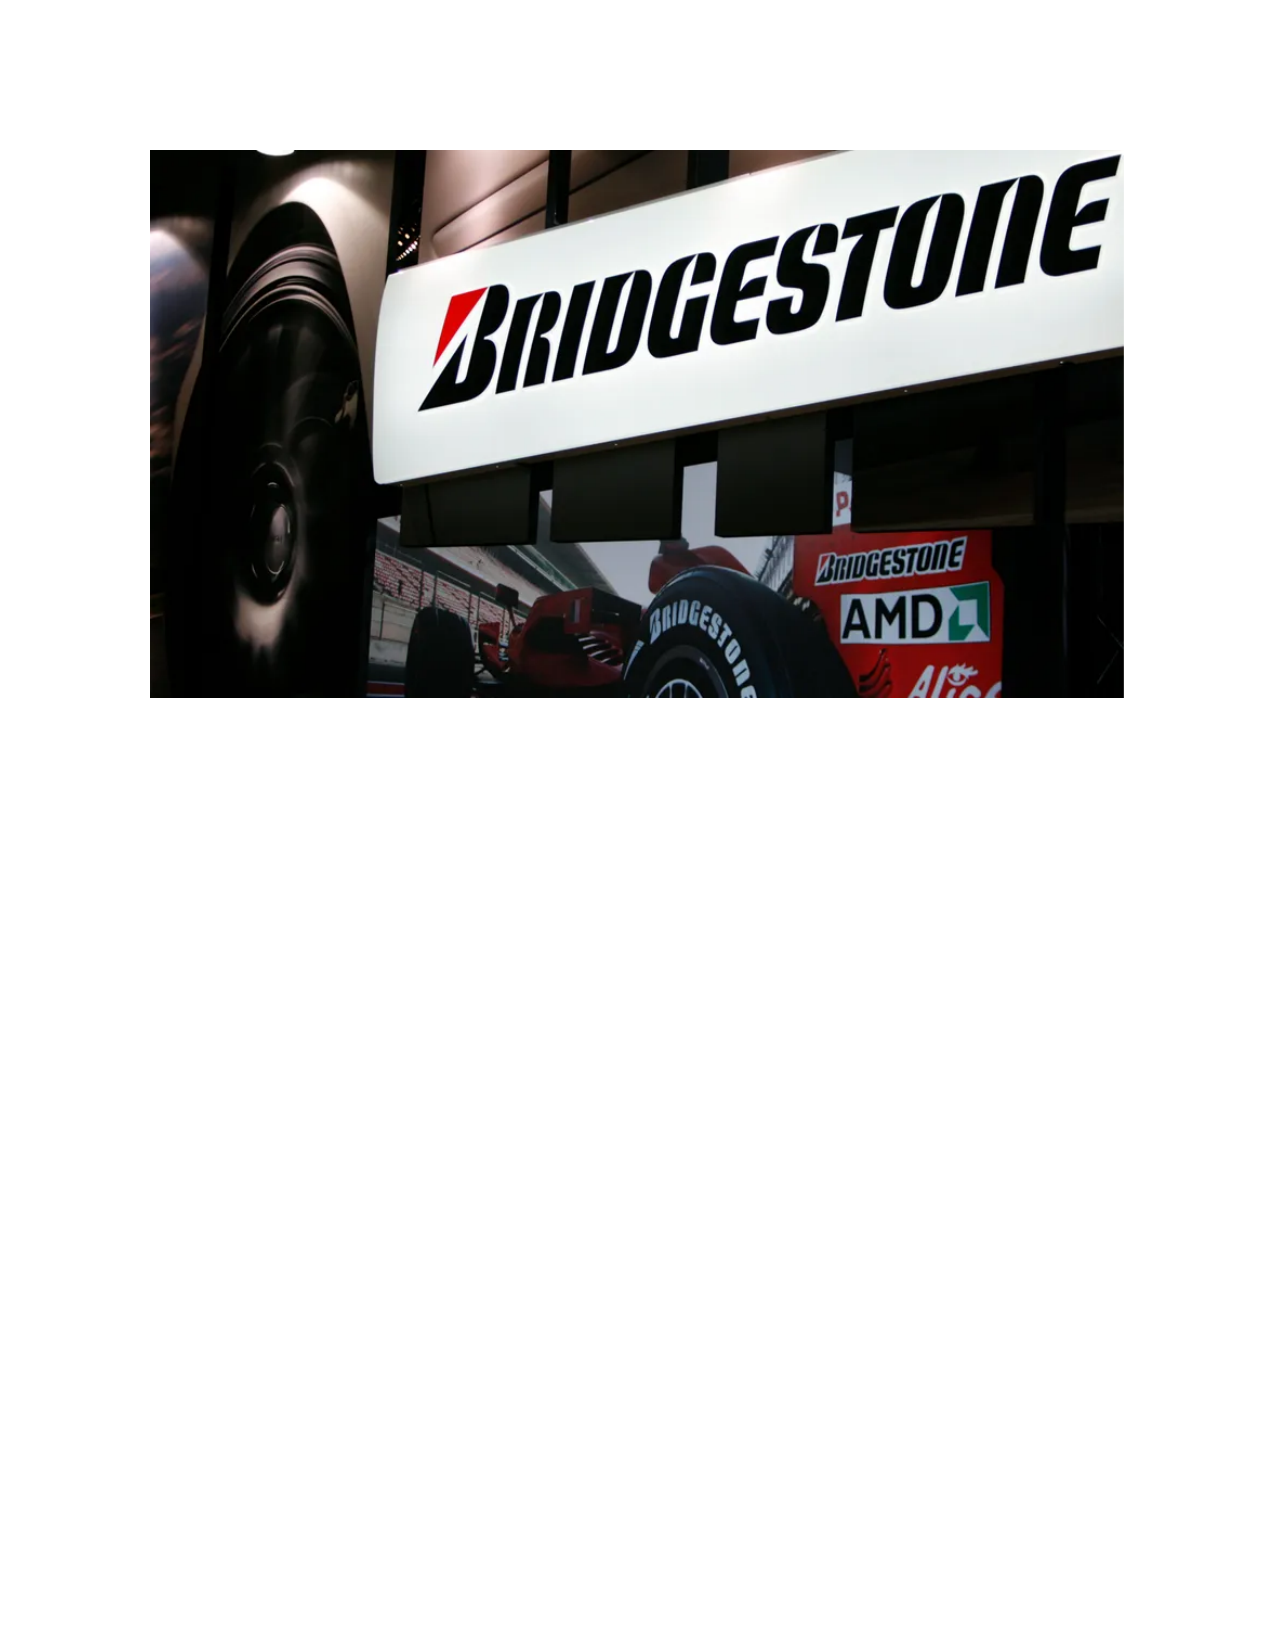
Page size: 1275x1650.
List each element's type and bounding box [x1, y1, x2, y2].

picture [150, 150, 1125, 698]
